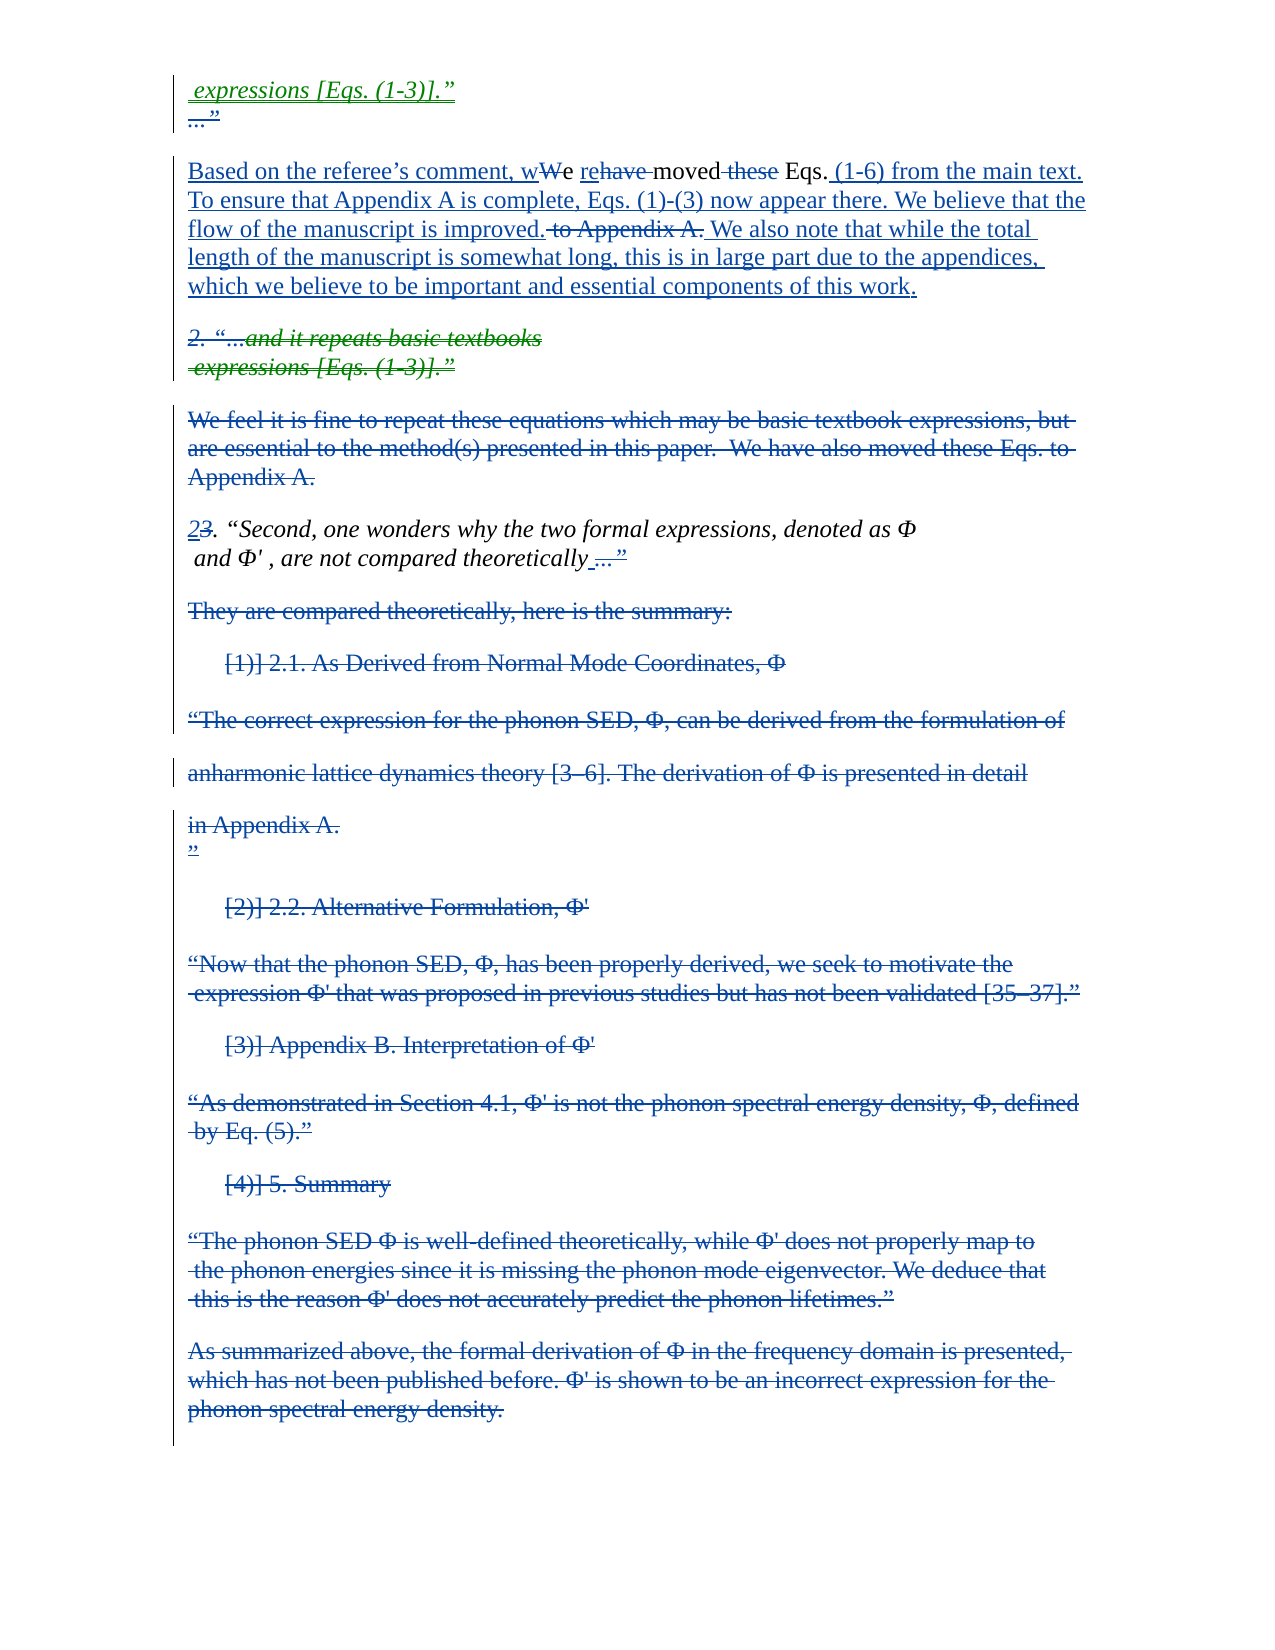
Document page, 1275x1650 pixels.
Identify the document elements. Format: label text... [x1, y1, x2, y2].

text . “Second, one wonders why the two formal expressions, denoted as Φ [187, 514, 1087, 543]
text and Φ' , are not compared theoretically [187, 543, 1087, 572]
text e moved Eqs. [187, 156, 1087, 300]
